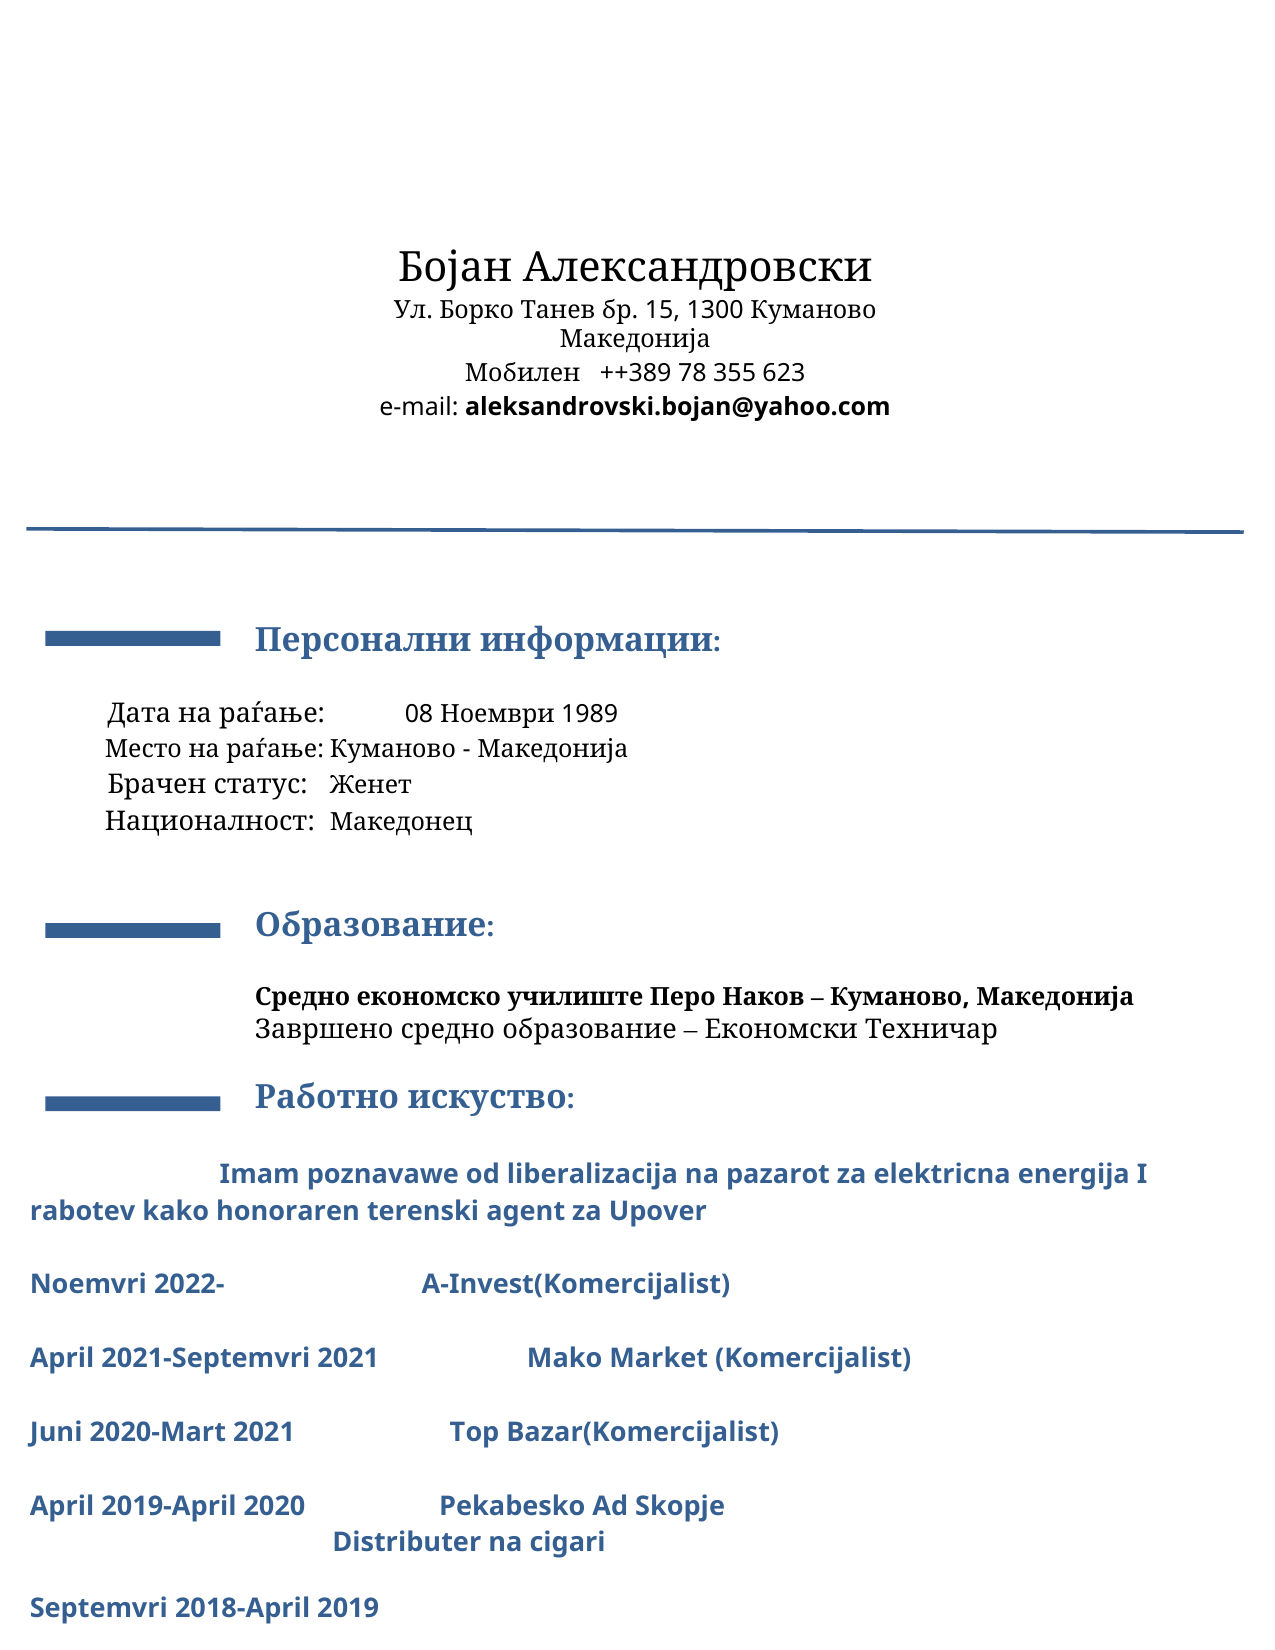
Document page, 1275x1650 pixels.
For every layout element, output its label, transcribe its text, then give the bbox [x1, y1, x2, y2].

text Место на раѓање: Куманово - Македонија [29, 730, 1240, 764]
text Образование: [29, 906, 1240, 944]
text Noemvri 2022- A-Invest(Komercijalist) [29, 1265, 1240, 1302]
text Брачен статус: Женет [29, 764, 1240, 801]
text Националност: Македонец [29, 801, 1240, 838]
text Средно економско училиште Перо Наков – Куманово, Македонија [29, 979, 1240, 1013]
text e-mail: aleksandrovski.bojan@yahoo.com [29, 388, 1240, 422]
text Distributer na cigari [29, 1523, 1240, 1560]
text Завршено средно образование – Економски Техничар [29, 1013, 1240, 1045]
text April 2021-Septemvri 2021 Mako Market (Komercijalist) [29, 1338, 1240, 1375]
text Работно искуство: [29, 1079, 1240, 1117]
text Ул. Борко Танев бр. 15, 1300 Куманово [29, 291, 1240, 325]
text April 2019-April 2020 Pekabesko Ad Skopje [29, 1486, 1240, 1523]
text Juni 2020-Mart 2021 Top Bazar(Komercijalist) [29, 1412, 1240, 1449]
text Персонални информации: [29, 621, 1240, 659]
text Septemvri 2018-April 2019 [29, 1588, 1240, 1625]
text Imam poznavawe od liberalizacija na pazarot za elektricna energija I rabotev kako honoraren terenski agent za Upover [29, 1154, 1240, 1228]
text Дата на раѓање: 08 Ноември 1989 [29, 693, 1240, 730]
text Бојан Александровски [29, 243, 1240, 291]
text Македонија [29, 325, 1240, 354]
text Мобилен ++389 78 355 623 [29, 354, 1240, 388]
